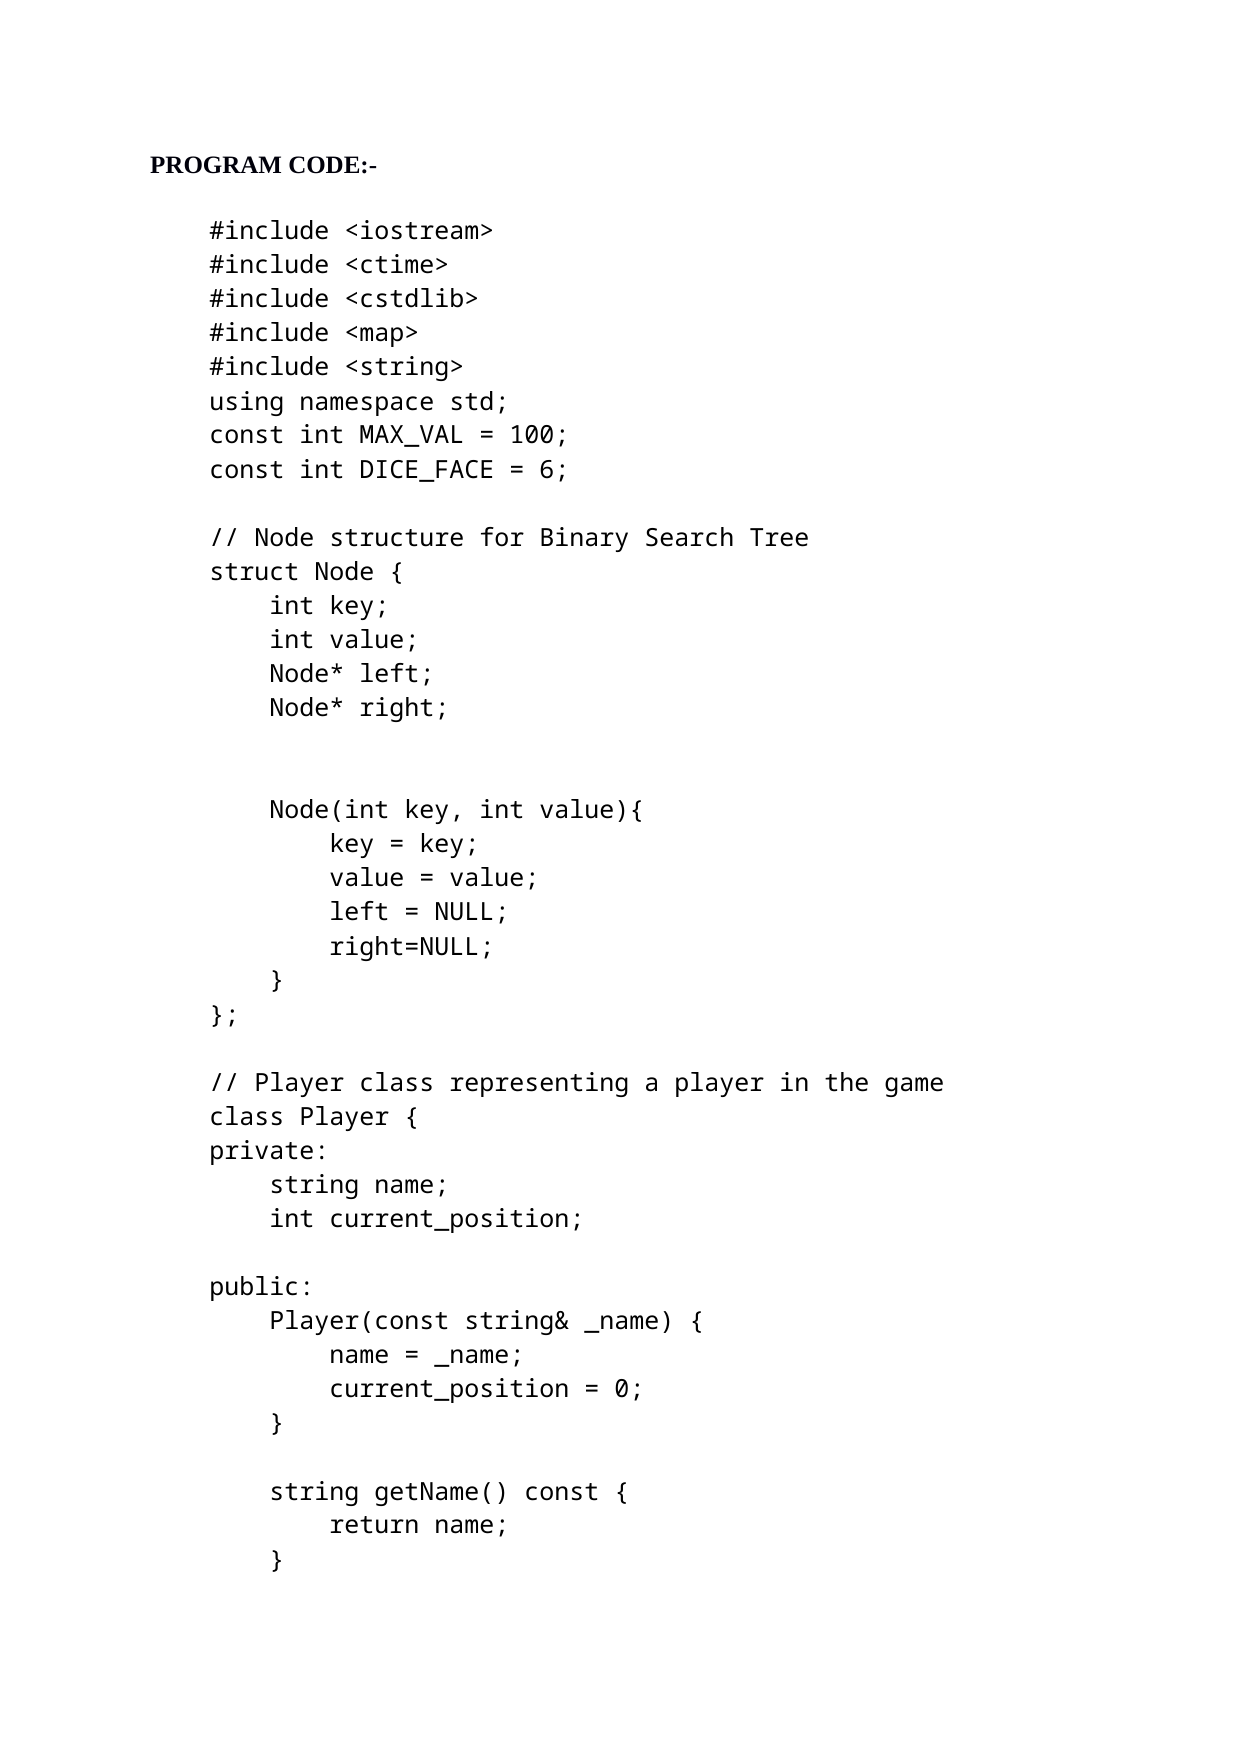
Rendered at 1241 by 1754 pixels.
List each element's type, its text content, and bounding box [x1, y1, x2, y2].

text } [209, 1405, 1090, 1439]
text // Node structure for Binary Search Tree [209, 519, 1090, 553]
text value = value; [209, 860, 1090, 894]
text left = NULL; [209, 894, 1090, 928]
text const int MAX_VAL = 100; [209, 417, 1090, 451]
text name = _name; [209, 1337, 1090, 1371]
text #include <string> [209, 349, 1090, 383]
text class Player { [209, 1098, 1090, 1132]
text private: [209, 1132, 1090, 1167]
text return name; [209, 1507, 1090, 1541]
text string name; [209, 1167, 1090, 1201]
text } [209, 962, 1090, 996]
text int current_position; [209, 1201, 1090, 1235]
text int key; [209, 587, 1090, 622]
text Node* left; [209, 656, 1090, 690]
text int value; [209, 622, 1090, 656]
text key = key; [209, 826, 1090, 860]
text using namespace std; [209, 383, 1090, 417]
text #include <ctime> [209, 247, 1090, 281]
text }; [209, 996, 1090, 1030]
text struct Node { [209, 553, 1090, 587]
text } [209, 1541, 1090, 1575]
text Node* right; [209, 690, 1090, 724]
text right=NULL; [209, 928, 1090, 962]
text Node(int key, int value){ [209, 792, 1090, 826]
text string getName() const { [209, 1473, 1090, 1507]
text #include <iostream> [209, 213, 1090, 247]
text Player(const string& _name) { [209, 1303, 1090, 1337]
text #include <cstdlib> [209, 281, 1090, 315]
text current_position = 0; [209, 1371, 1090, 1405]
text const int DICE_FACE = 6; [209, 451, 1090, 485]
text PROGRAM CODE:- [150, 150, 1090, 179]
text public: [209, 1269, 1090, 1303]
text #include <map> [209, 315, 1090, 349]
text // Player class representing a player in the game [209, 1064, 1090, 1098]
